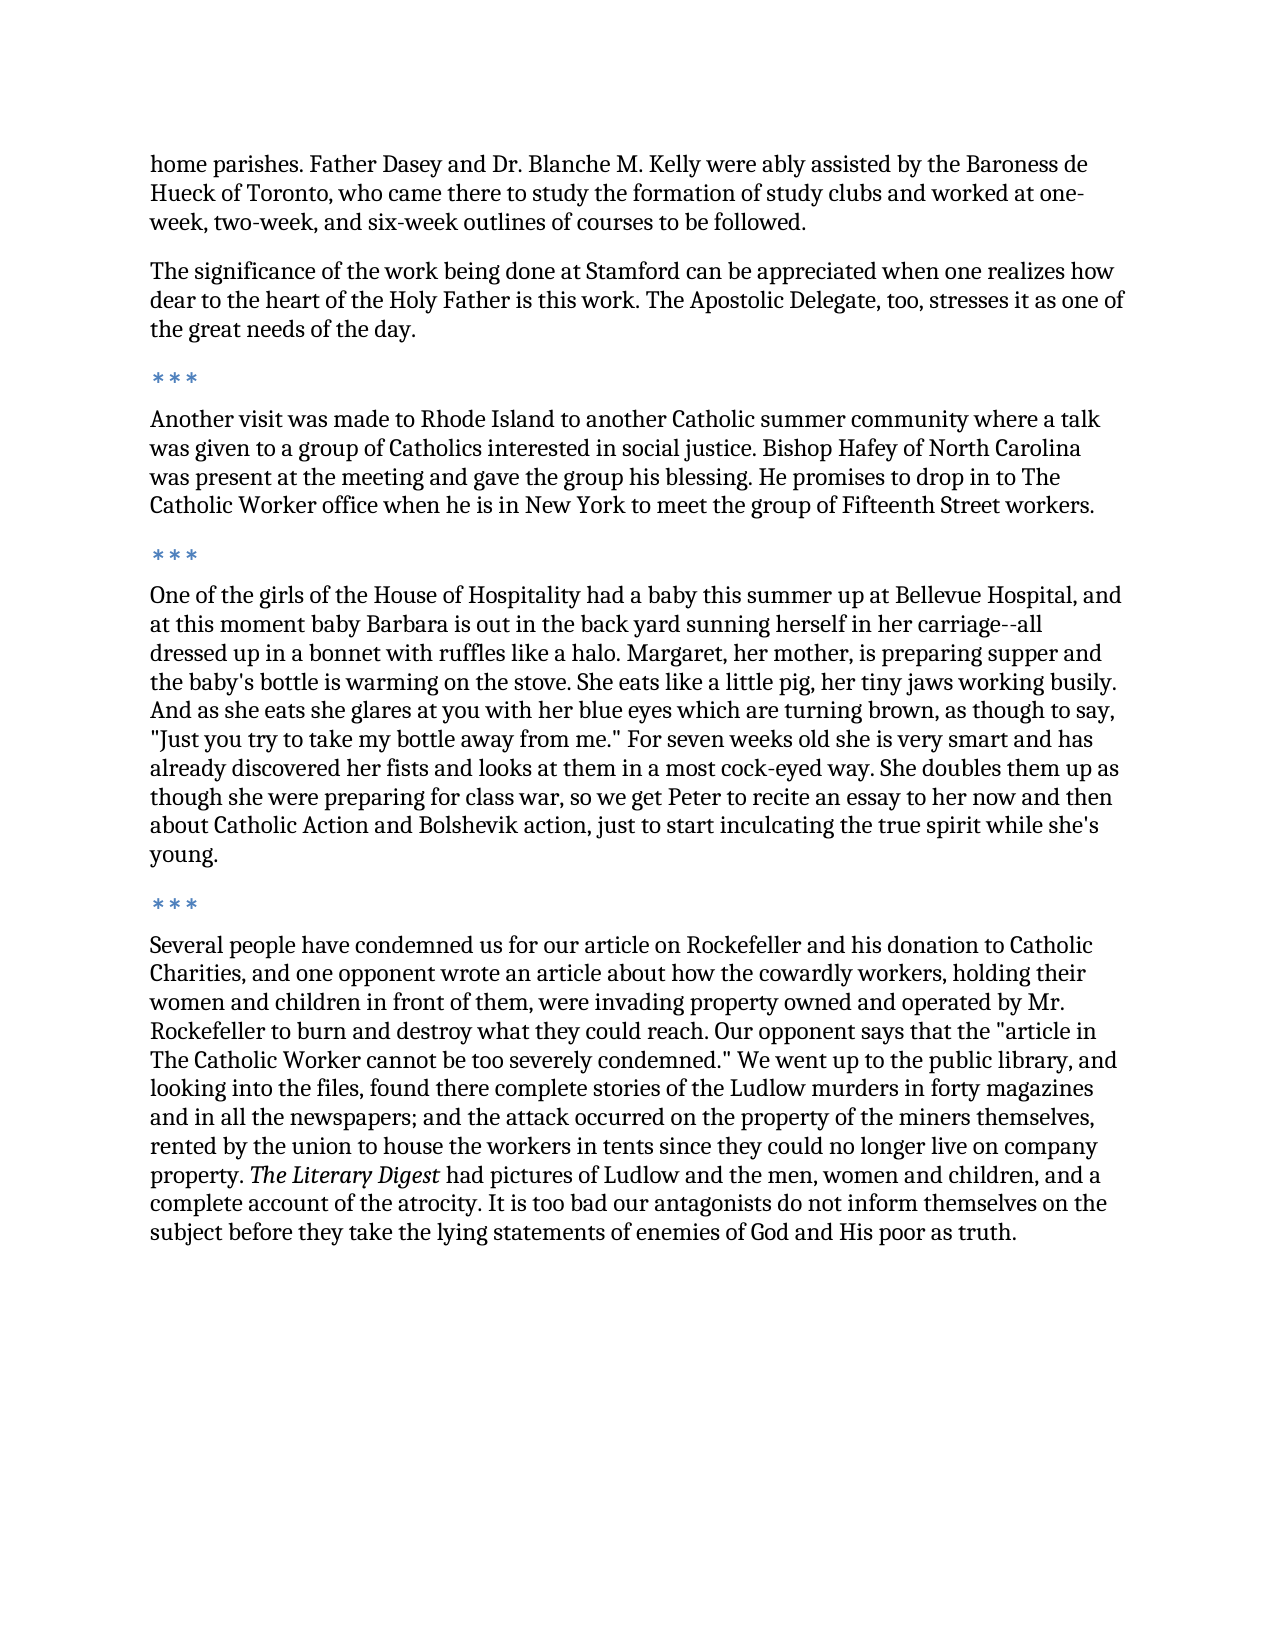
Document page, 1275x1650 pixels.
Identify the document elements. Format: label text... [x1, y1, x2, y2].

subtitle *** [150, 541, 1125, 581]
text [150, 150, 1125, 236]
text One of the girls of the House of Hospitality had a baby this summer up at Bellevue Hospital, and at this moment baby Barbara is out in the back yard sunning herself in her carriage--all dressed up in a bonnet with ruffles like a halo. Margaret, her mother, is preparing supper and the baby's bottle is warming on the stove. She eats like a little pig, her tiny jaws working busily. And as she eats she glares at you with her blue eyes which are turning brown, as though to say, "Just you try to take my bottle away from me." For seven weeks old she is very smart and has already discovered her fists and looks at them in a most cock-eyed way. She doubles them up as though she were preparing for class war, so we get Peter to recite an essay to her now and then about Catholic Action and Bolshevik action, just to start inculcating the true spirit while she's young. [150, 581, 1125, 869]
text Another visit was made to Rhode Island to another Catholic summer community where a talk was given to a group of Catholics interested in social justice. Bishop Hafey of North Carolina was present at the meeting and gave the group his blessing. He promises to drop in to The Catholic Worker office when he is in New York to meet the group of Fifteenth Street workers. [150, 405, 1125, 520]
subtitle *** [150, 890, 1125, 931]
text Several people have condemned us for our article on Rockefeller and his donation to Catholic Charities, and one opponent wrote an article about how the cowardly workers, holding their women and children in front of them, were invading property owned and operated by Mr. Rockefeller to burn and destroy what they could reach. Our opponent says that the "article in The Catholic Worker cannot be too severely condemned." We went up to the public library, and looking into the files, found there complete stories of the Ludlow murders in forty magazines and in all the newspapers; and the attack occurred on the property of the miners themselves, rented by the union to house the workers in tents since they could no longer live on company property. The Literary Digest had pictures of Ludlow and the men, women and children, and a complete account of the atrocity. It is too bad our antagonists do not inform themselves on the subject before they take the lying statements of enemies of God and His poor as truth. [150, 931, 1125, 1247]
text The significance of the work being done at Stamford can be appreciated when one realizes how dear to the heart of the Holy Father is this work. The Apostolic Delegate, too, stresses it as one of the great needs of the day. [150, 257, 1125, 343]
subtitle *** [150, 364, 1125, 405]
